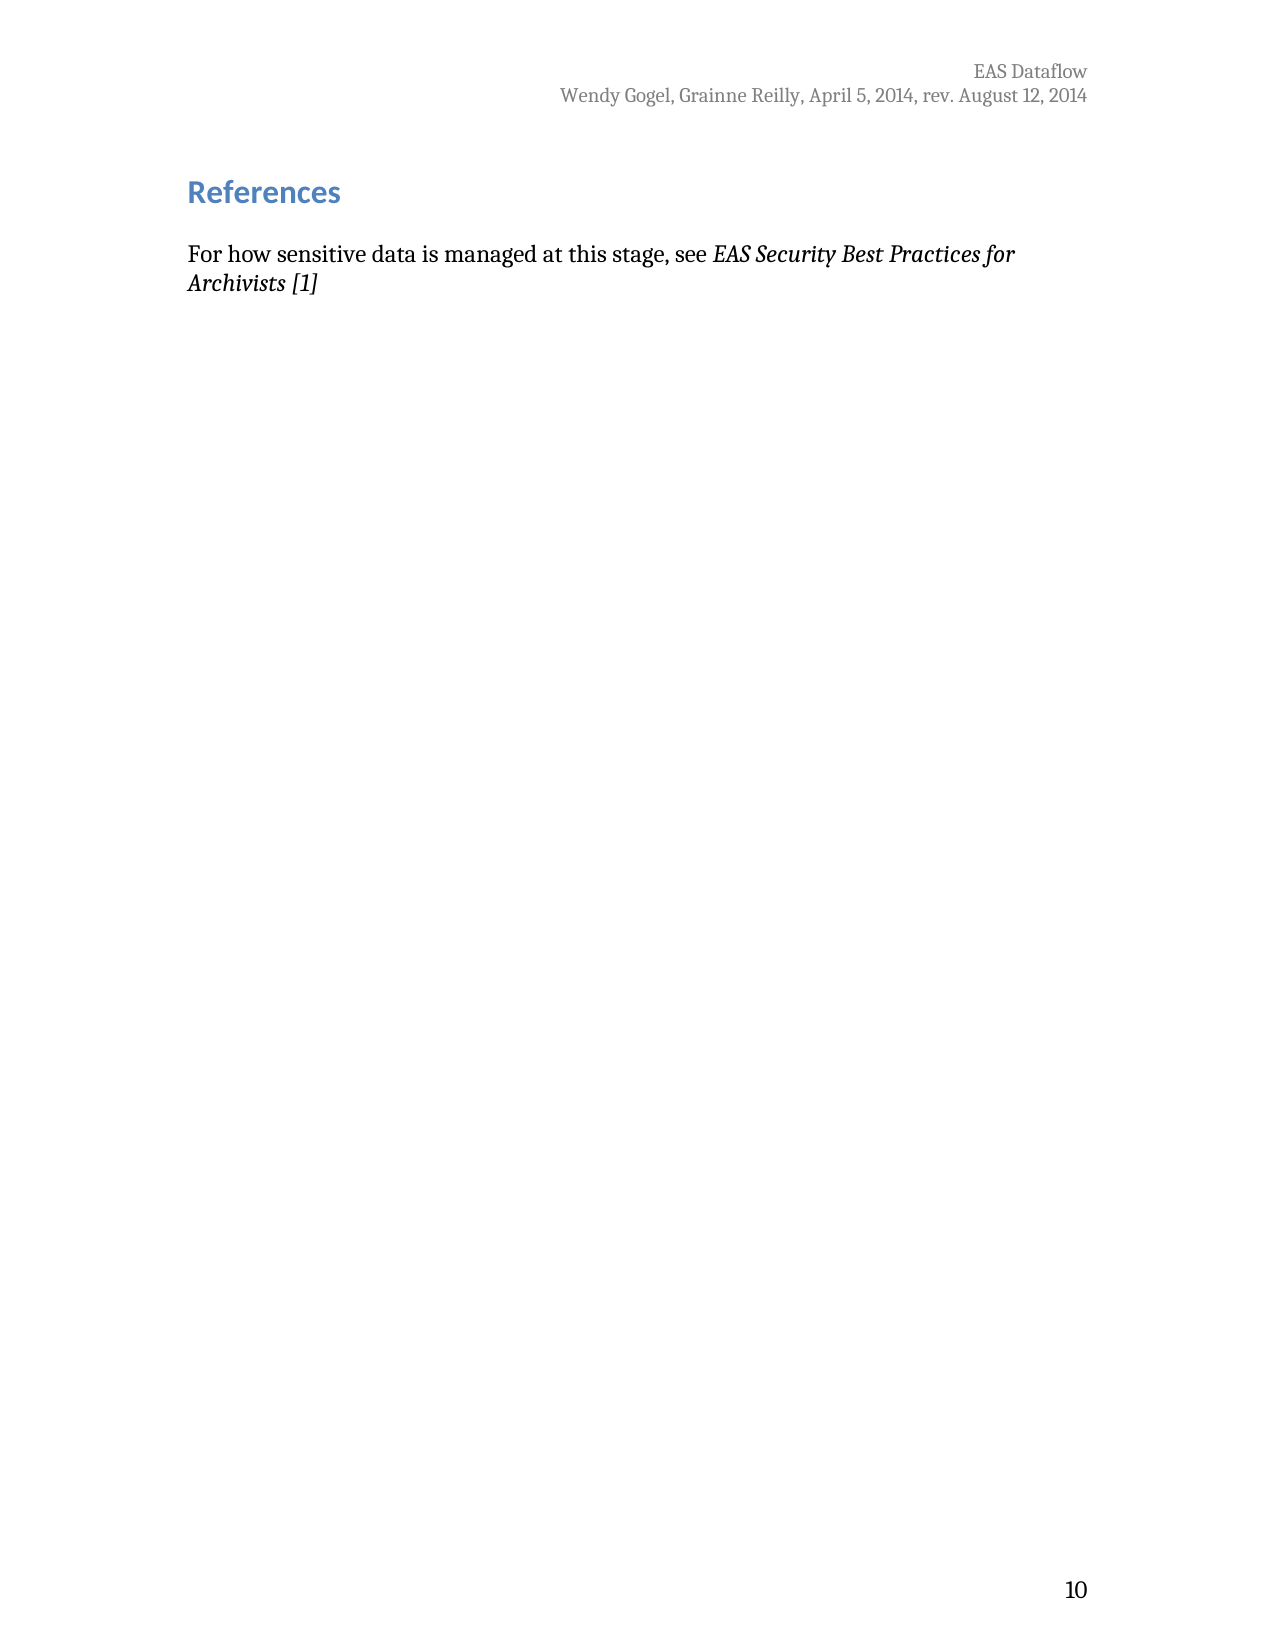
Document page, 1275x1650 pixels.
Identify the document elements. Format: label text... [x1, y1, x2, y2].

subtitle References [187, 171, 1087, 212]
text For how sensitive data is managed at this stage, see EAS Security Best Practices for Archivists [1] [187, 240, 1087, 298]
